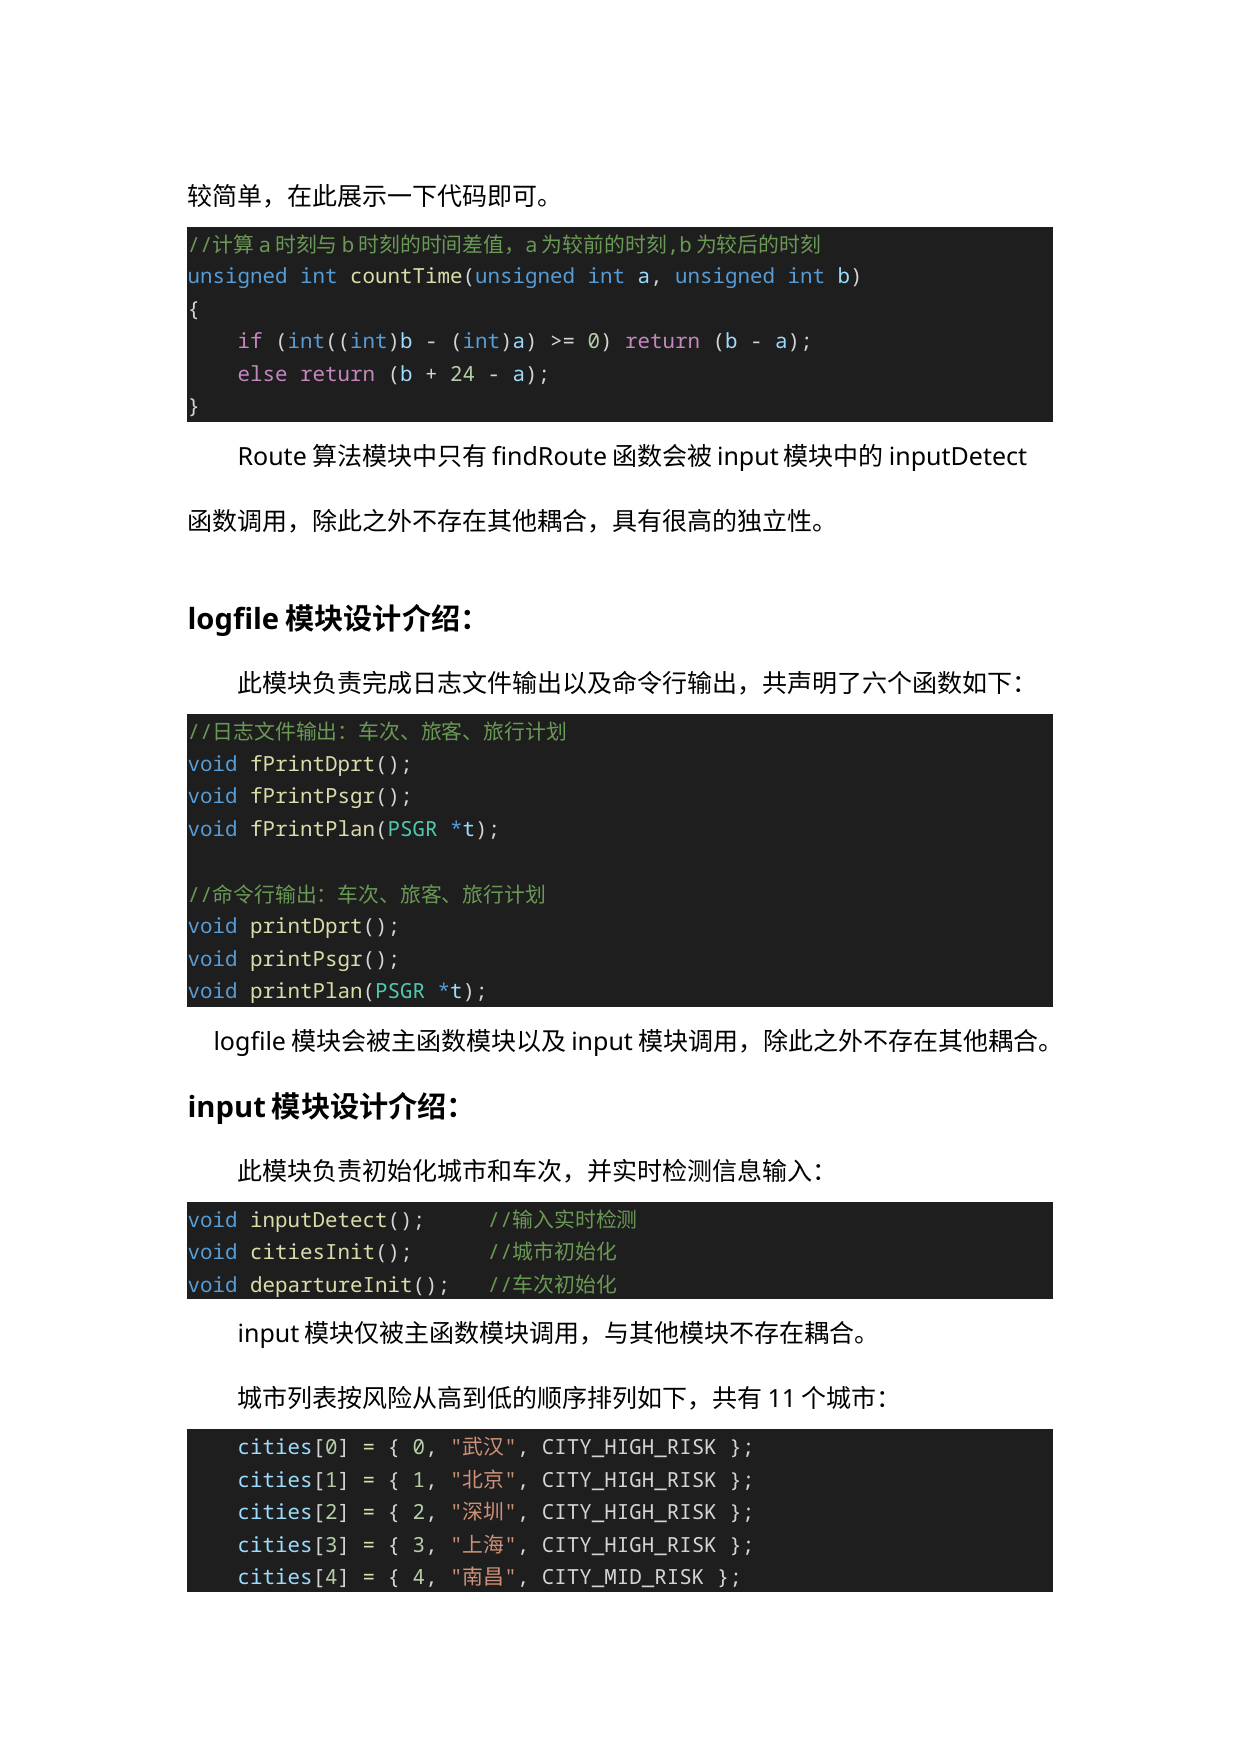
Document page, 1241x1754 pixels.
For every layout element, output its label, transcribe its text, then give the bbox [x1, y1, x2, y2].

text void inputDetect(); //输入实时检测 [187, 1202, 1053, 1234]
text void printPlan(PSGR *t); [187, 974, 1053, 1007]
text cities[1] = { 1, "北京", CITY_HIGH_RISK }; [187, 1462, 1053, 1494]
text void citiesInit(); //城市初始化 [187, 1234, 1053, 1267]
text cities[0] = { 0, "武汉", CITY_HIGH_RISK }; [187, 1429, 1053, 1462]
text void fPrintPlan(PSGR *t); [187, 812, 1053, 844]
text unsigned int countTime(unsigned int a, unsigned int b) [187, 259, 1053, 292]
text //日志文件输出：车次、旅客、旅行计划 [187, 714, 1053, 747]
text 此模块负责初始化城市和车次，并实时检测信息输入： [187, 1137, 1053, 1202]
text void printPsgr(); [187, 942, 1053, 974]
text input模块设计介绍： [187, 1072, 1053, 1137]
text void printDprt(); [187, 909, 1053, 942]
text if (int((int)b - (int)a) >= 0) return (b - a); [187, 324, 1053, 357]
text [187, 162, 1053, 227]
text void fPrintDprt(); [187, 747, 1053, 779]
text logfile模块会被主函数模块以及input模块调用，除此之外不存在其他耦合。 [187, 1007, 1053, 1072]
text else return (b + 24 - a); [187, 357, 1053, 389]
text 此模块负责完成日志文件输出以及命令行输出，共声明了六个函数如下： [187, 649, 1053, 714]
text cities[4] = { 4, "南昌", CITY_MID_RISK }; [187, 1559, 1053, 1592]
text { [187, 292, 1053, 324]
text logfile模块设计介绍： [187, 584, 1053, 649]
text //命令行输出：车次、旅客、旅行计划 [187, 877, 1053, 909]
text void fPrintPsgr(); [187, 779, 1053, 812]
text Route算法模块中只有findRoute函数会被input模块中的inputDetect函数调用，除此之外不存在其他耦合，具有很高的独立性。 [187, 422, 1053, 552]
text 城市列表按风险从高到低的顺序排列如下，共有11个城市： [187, 1364, 1053, 1429]
text void departureInit(); //车次初始化 [187, 1267, 1053, 1299]
text } [187, 389, 1053, 422]
text cities[2] = { 2, "深圳", CITY_HIGH_RISK }; [187, 1494, 1053, 1527]
text //计算a时刻与b时刻的时间差值，a为较前的时刻,b为较后的时刻 [187, 227, 1053, 259]
text cities[3] = { 3, "上海", CITY_HIGH_RISK }; [187, 1527, 1053, 1559]
text input模块仅被主函数模块调用，与其他模块不存在耦合。 [187, 1299, 1053, 1364]
